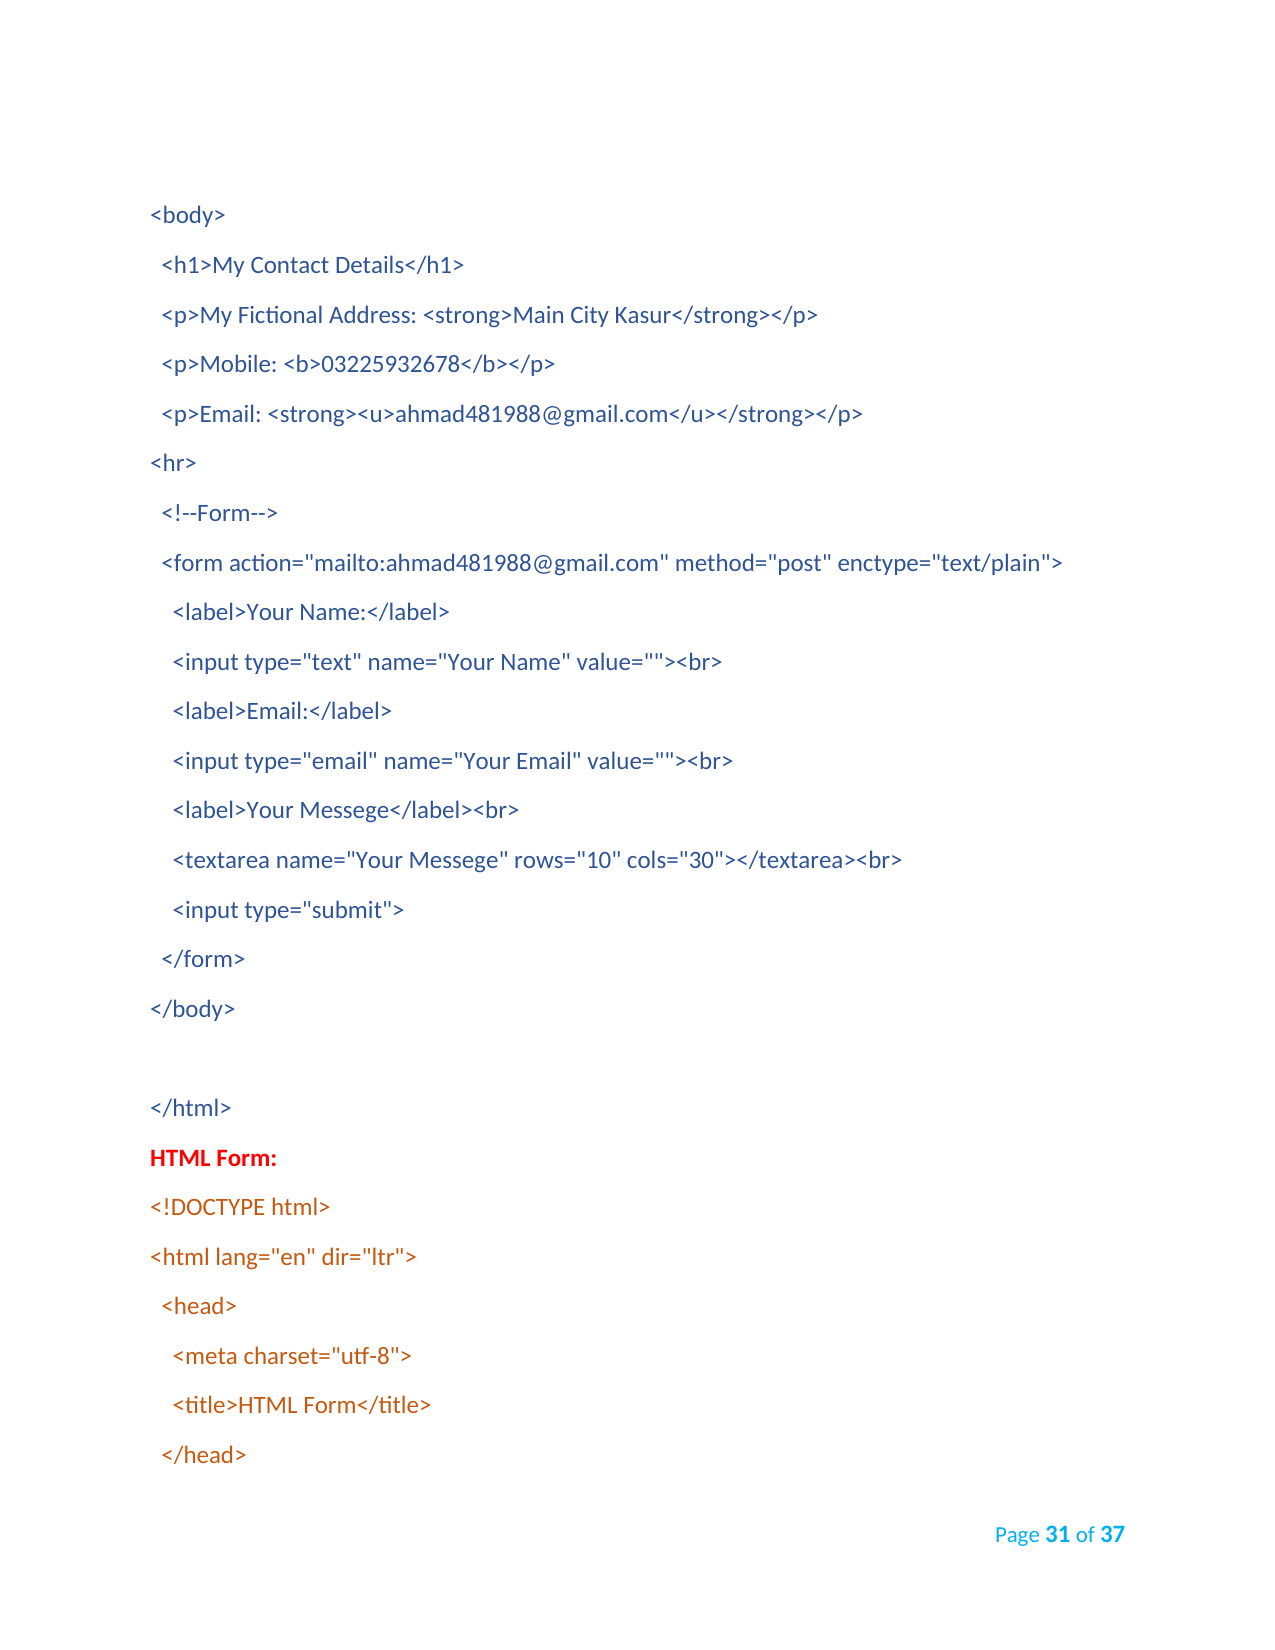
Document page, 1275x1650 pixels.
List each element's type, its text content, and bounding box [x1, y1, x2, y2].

text <body> [150, 199, 1125, 230]
text </form> [150, 943, 1125, 974]
text <p>Mobile: <b>03225932678</b></p> [150, 348, 1125, 379]
text </body> [150, 993, 1125, 1023]
text <!DOCTYPE html> [150, 1191, 1125, 1222]
text <title>HTML Form</title> [150, 1389, 1125, 1420]
text HTML Form: [150, 1142, 1125, 1172]
text <input type="text" name="Your Name" value=""><br> [150, 646, 1125, 676]
text <html lang="en" dir="ltr"> [150, 1241, 1125, 1271]
text <hr> [150, 447, 1125, 478]
text </html> [150, 1092, 1125, 1123]
text <form action="mailto:ahmad481988@gmail.com" method="post" enctype="text/plain"> [150, 547, 1125, 577]
text <h1>My Contact Details</h1> [150, 249, 1125, 280]
text <p>Email: <strong><u>ahmad481988@gmail.com</u></strong></p> [150, 398, 1125, 428]
text <input type="submit"> [150, 894, 1125, 924]
text <p>My Fictional Address: <strong>Main City Kasur</strong></p> [150, 299, 1125, 329]
text <label>Your Name:</label> [150, 596, 1125, 627]
text <meta charset="utf-8"> [150, 1340, 1125, 1371]
text <label>Your Messege</label><br> [150, 794, 1125, 825]
text </head> [150, 1439, 1125, 1470]
text <label>Email:</label> [150, 695, 1125, 726]
text <textarea name="Your Messege" rows="10" cols="30"></textarea><br> [150, 844, 1125, 875]
text <input type="email" name="Your Email" value=""><br> [150, 745, 1125, 776]
text <head> [150, 1290, 1125, 1321]
text <!--Form--> [150, 497, 1125, 528]
